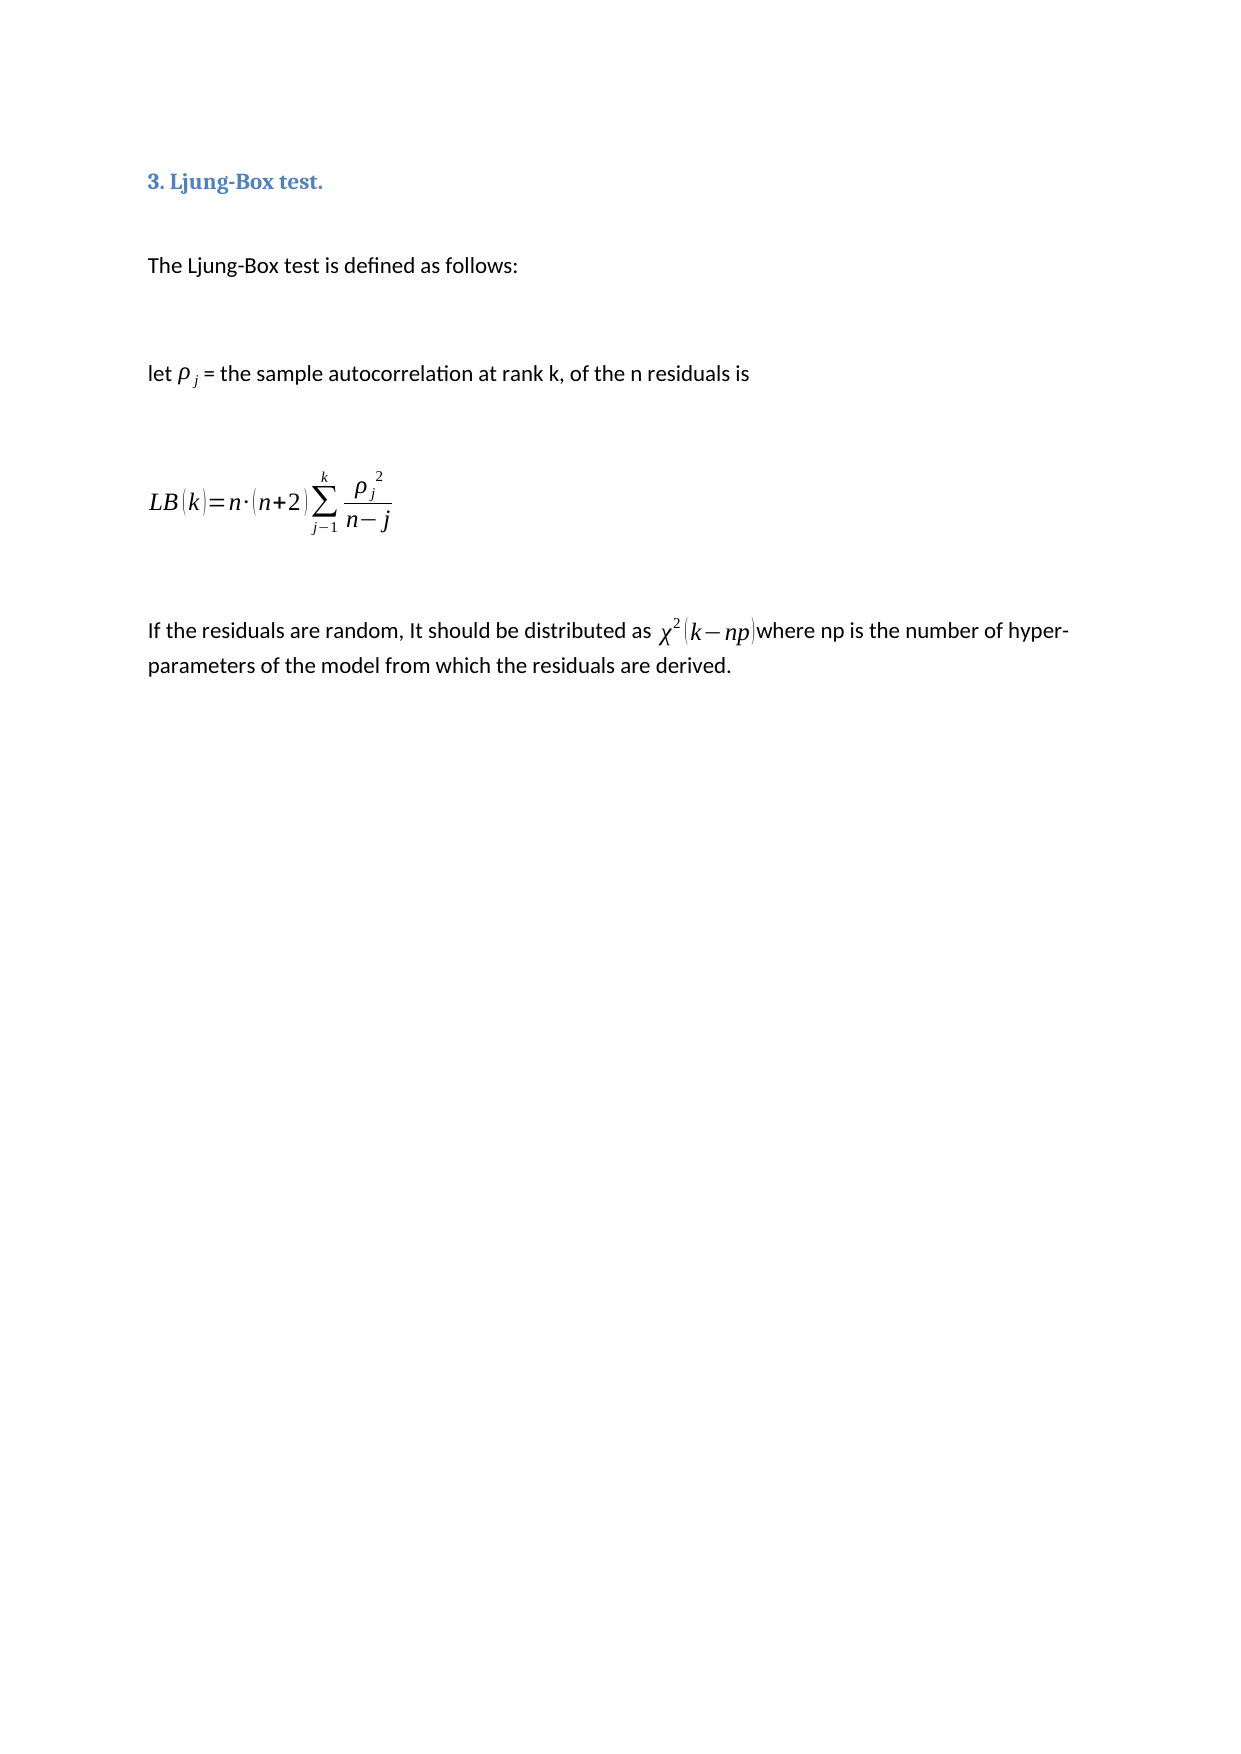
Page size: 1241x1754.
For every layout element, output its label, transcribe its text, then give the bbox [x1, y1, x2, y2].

text If the residuals are random, It should be distributed as where np is the number of hyper-parameters of the model from which the residuals are derived. [148, 614, 1093, 679]
text let = the sample autocorrelation at rank k, of the n residuals is [148, 358, 1093, 389]
subtitle 3. Ljung-Box test. [148, 168, 1093, 195]
text The Ljung-Box test is defined as follows: [148, 252, 1093, 280]
